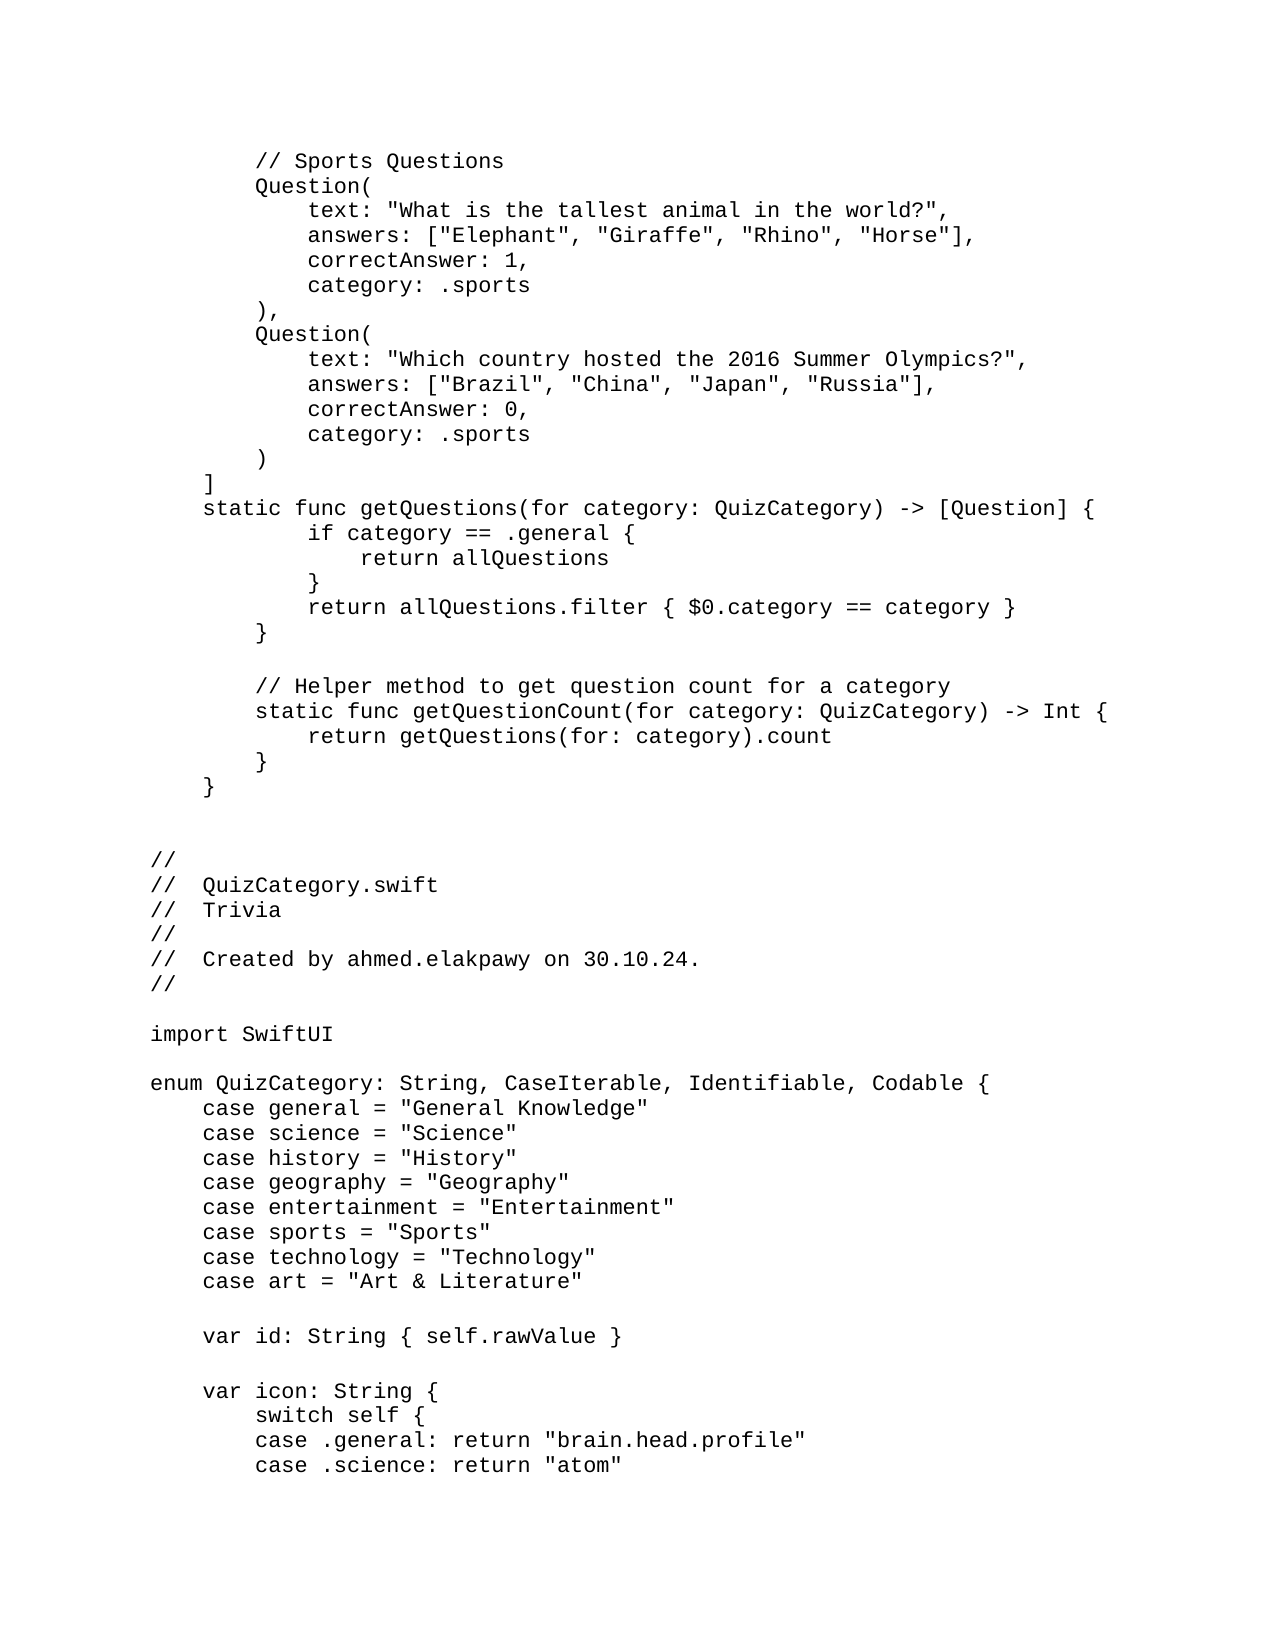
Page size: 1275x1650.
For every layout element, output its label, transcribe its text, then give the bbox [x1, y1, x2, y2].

text case history = "History" [150, 1147, 1125, 1171]
text case entertainment = "Entertainment" [150, 1196, 1125, 1221]
text switch self { [150, 1404, 1125, 1429]
text case art = "Art & Literature" [150, 1271, 1125, 1295]
text import SwiftUI [150, 1023, 1125, 1047]
text ), [150, 299, 1125, 323]
text } [150, 775, 1125, 799]
text case .science: return "atom" [150, 1454, 1125, 1479]
text answers: ["Brazil", "China", "Japan", "Russia"], [150, 373, 1125, 398]
text case geography = "Geography" [150, 1171, 1125, 1196]
text category: .sports [150, 274, 1125, 299]
text case science = "Science" [150, 1122, 1125, 1147]
text ) [150, 447, 1125, 472]
text return getQuestions(for: category).count [150, 725, 1125, 750]
text } [150, 621, 1125, 646]
text var id: String { self.rawValue } [150, 1325, 1125, 1350]
text static func getQuestionCount(for category: QuizCategory) -> Int { [150, 700, 1125, 725]
text var icon: String { [150, 1380, 1125, 1404]
text // [150, 849, 1125, 874]
text // [150, 973, 1125, 998]
text ] [150, 472, 1125, 497]
text case .general: return "brain.head.profile" [150, 1429, 1125, 1454]
text Question( [150, 175, 1125, 199]
text case technology = "Technology" [150, 1246, 1125, 1271]
text } [150, 571, 1125, 596]
text case sports = "Sports" [150, 1221, 1125, 1246]
text answers: ["Elephant", "Giraffe", "Rhino", "Horse"], [150, 224, 1125, 249]
text Question( [150, 323, 1125, 348]
text enum QuizCategory: String, CaseIterable, Identifiable, Codable { [150, 1072, 1125, 1097]
text if category == .general { [150, 522, 1125, 547]
text // Trivia [150, 899, 1125, 923]
text static func getQuestions(for category: QuizCategory) -> [Question] { [150, 497, 1125, 522]
text text: "Which country hosted the 2016 Summer Olympics?", [150, 348, 1125, 373]
text text: "What is the tallest animal in the world?", [150, 199, 1125, 224]
text // Created by ahmed.elakpawy on 30.10.24. [150, 948, 1125, 973]
text // Sports Questions [150, 150, 1125, 175]
text // QuizCategory.swift [150, 874, 1125, 899]
text } [150, 750, 1125, 775]
text // [150, 923, 1125, 948]
text case general = "General Knowledge" [150, 1097, 1125, 1122]
text return allQuestions [150, 547, 1125, 571]
text // Helper method to get question count for a category [150, 676, 1125, 700]
text correctAnswer: 0, [150, 398, 1125, 423]
text return allQuestions.filter { $0.category == category } [150, 596, 1125, 621]
text category: .sports [150, 423, 1125, 447]
text correctAnswer: 1, [150, 249, 1125, 274]
